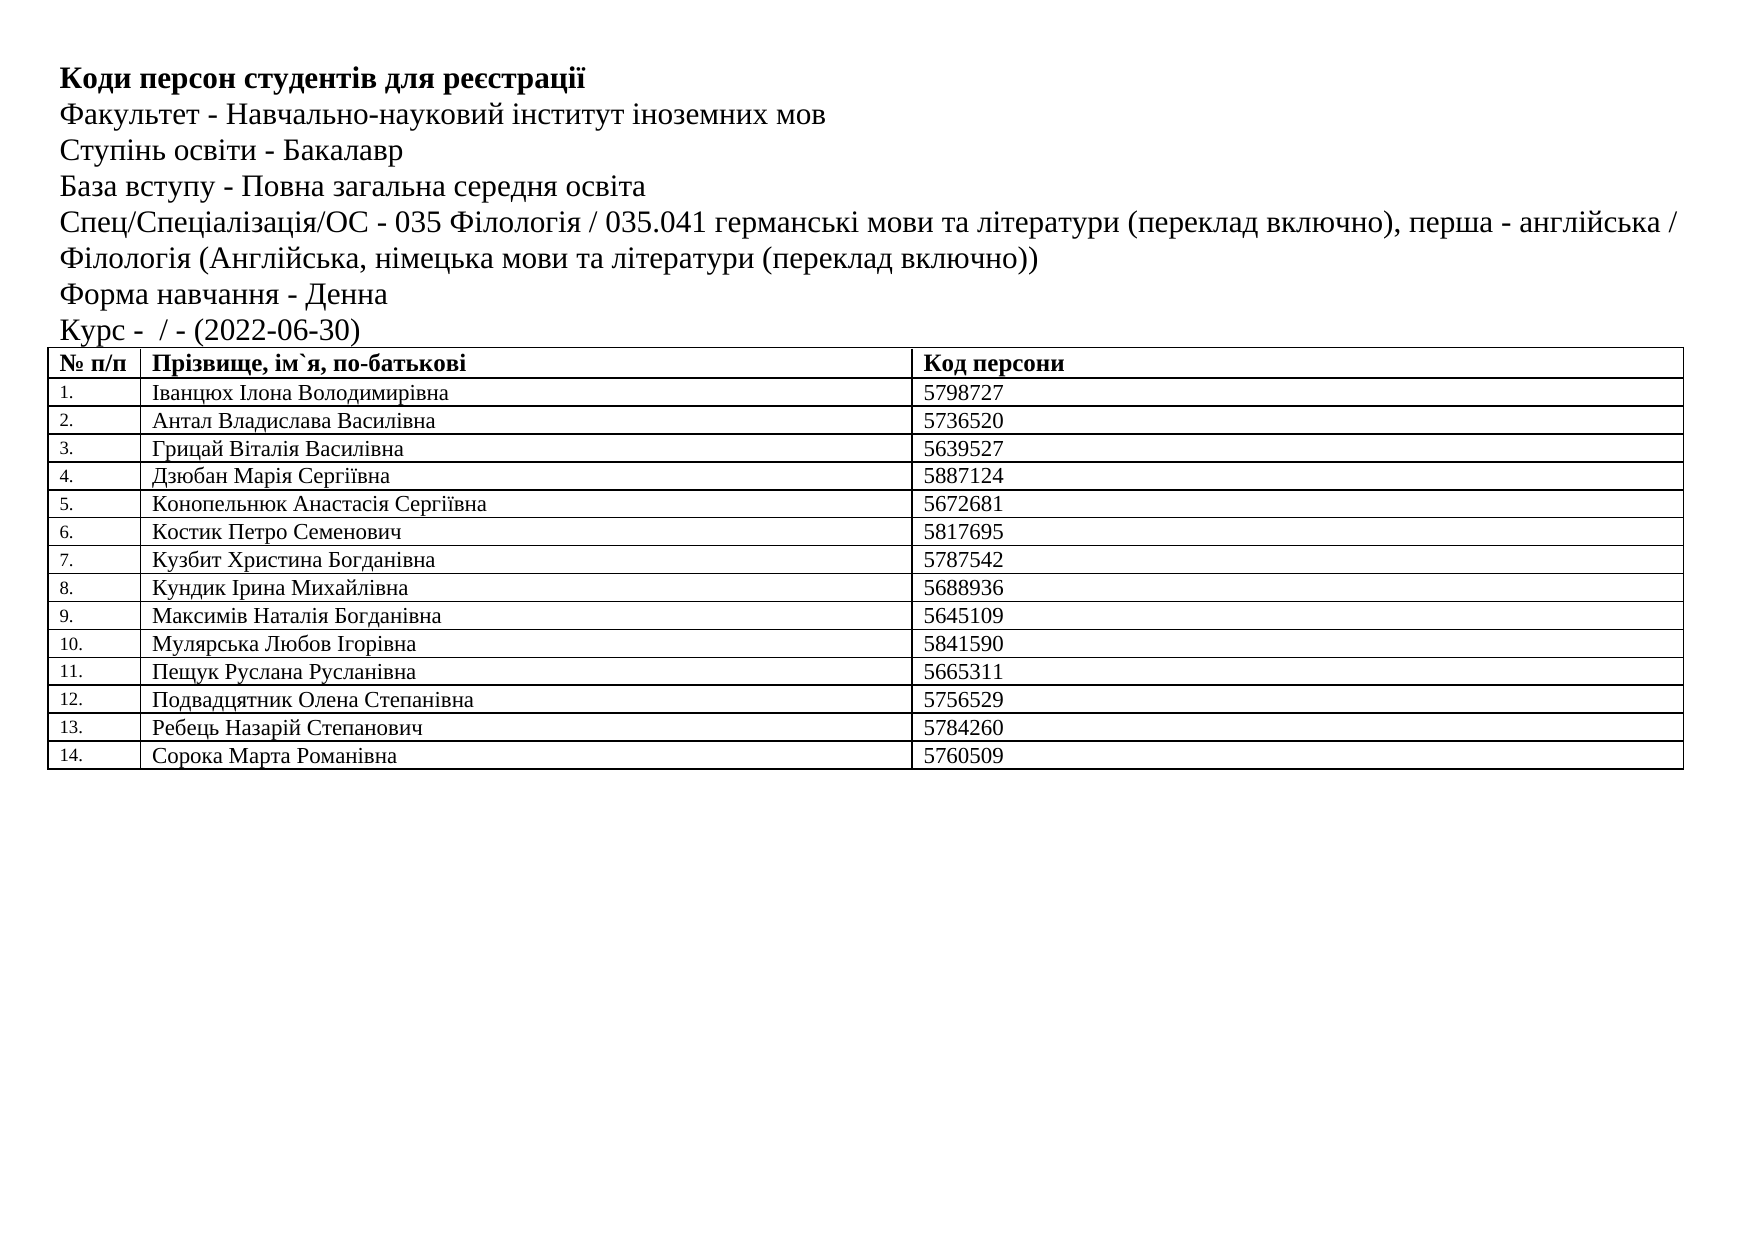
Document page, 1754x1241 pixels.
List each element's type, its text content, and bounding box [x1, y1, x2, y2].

table_cell Пещук Руслана Русланівна [141, 658, 911, 684]
table_cell Ребець Назарій Степанович [141, 714, 911, 740]
table_header № п/п [49, 348, 140, 377]
table_header Прізвище, ім`я, по-батькові [141, 348, 912, 377]
text Форма навчання - Денна [59, 275, 1694, 311]
table_cell 8. [49, 574, 140, 601]
table_header Код персони [913, 348, 1683, 377]
text Спец/Спеціалізація/ОС - 035 Філологія / 035.041 германські мови та літератури (переклад включно), перша - англійська / Філологія (Англійська, німецька мови та літератури (переклад включно)) [59, 203, 1694, 275]
table_cell Конопельнюк Анастасія Сергіївна [141, 491, 911, 517]
table_cell 6. [49, 518, 140, 545]
table_cell 5798727 [913, 379, 1683, 405]
table_cell 7. [49, 546, 140, 573]
table_cell 5817695 [913, 518, 1683, 545]
table_cell 5784260 [913, 714, 1683, 740]
table_cell Дзюбан Марія Сергіївна [141, 463, 911, 489]
table_cell 12. [49, 686, 140, 712]
table_cell Іванцюх Ілона Володимирівна [141, 379, 911, 405]
table_cell 4. [49, 463, 140, 489]
table_cell Кузбит Христина Богданівна [141, 546, 911, 573]
table_cell 5665311 [913, 658, 1683, 684]
text Коди персон студентів для реєстрації [59, 59, 1694, 95]
table_cell Мулярська Любов Ігорівна [141, 630, 911, 656]
text База вступу - Повна загальна середня освіта [59, 167, 1694, 203]
text Факультет - Навчально-науковий інститут іноземних мов [59, 95, 1694, 131]
table_cell 13. [49, 714, 140, 740]
table_cell 5760509 [913, 742, 1683, 768]
text Ступінь освіти - Бакалавр [59, 131, 1694, 167]
table_cell 5736520 [913, 407, 1683, 433]
table_cell 5688936 [913, 574, 1683, 601]
table_cell 14. [49, 742, 140, 768]
table_cell 5841590 [913, 630, 1683, 656]
table_cell 5887124 [913, 463, 1683, 489]
table_cell Антал Владислава Василівна [141, 407, 911, 433]
table_cell 10. [49, 630, 140, 656]
table_cell Грицай Віталія Василівна [141, 435, 911, 461]
table_cell 5756529 [913, 686, 1683, 712]
table_cell 2. [49, 407, 140, 433]
table_cell 5639527 [913, 435, 1683, 461]
table_cell Кундик Ірина Михайлівна [141, 574, 911, 601]
table_cell 9. [49, 602, 140, 628]
table_cell 1. [49, 379, 140, 405]
table_cell 11. [49, 658, 140, 684]
table_cell Сорока Марта Романівна [141, 742, 911, 768]
table_cell 5672681 [913, 491, 1683, 517]
table_cell 3. [49, 435, 140, 461]
table_cell 5787542 [913, 546, 1683, 573]
table_cell Подвадцятник Олена Степанівна [141, 686, 911, 712]
table_cell 5645109 [913, 602, 1683, 628]
text Курс - / - (2022-06-30) [59, 311, 1694, 347]
table_cell 5. [49, 491, 140, 517]
table_cell Максимів Наталія Богданівна [141, 602, 911, 628]
table_cell Костик Петро Семенович [141, 518, 911, 545]
